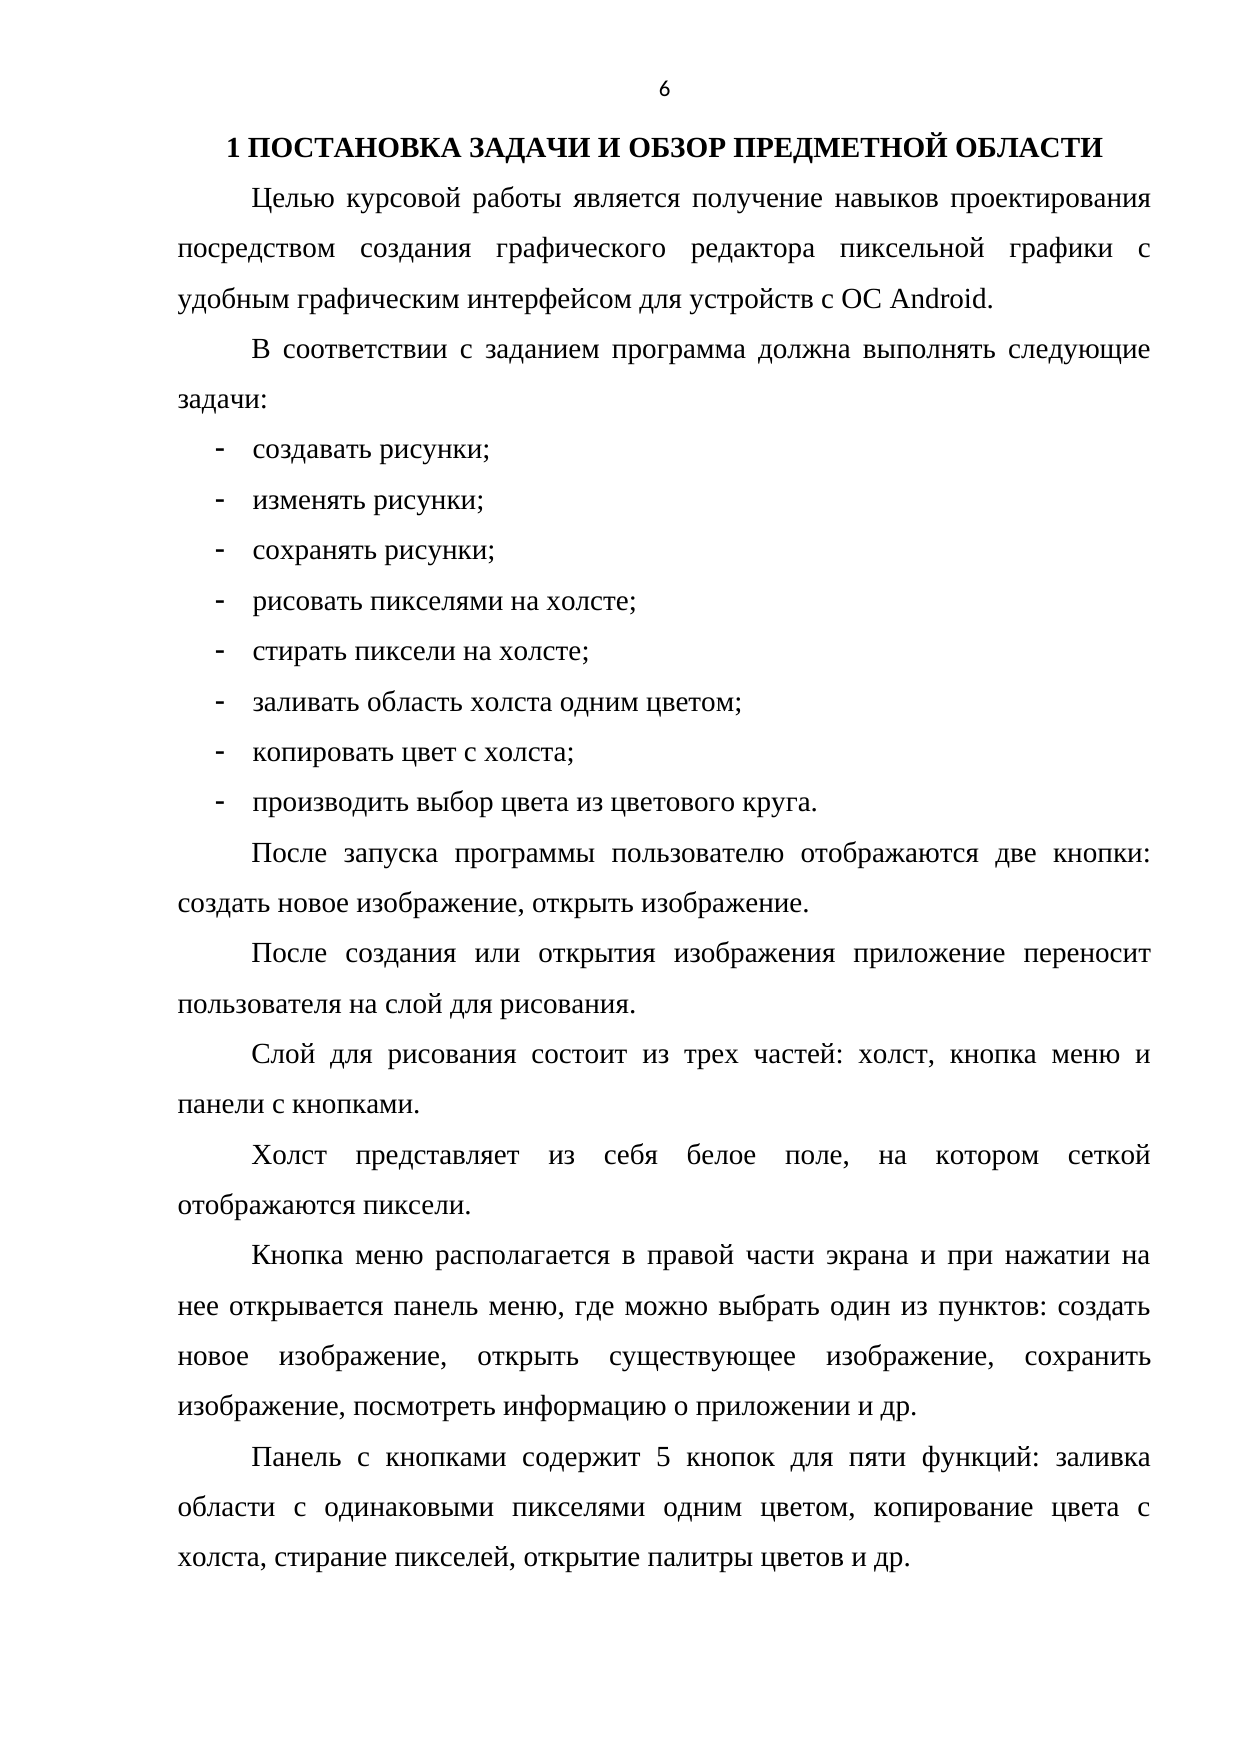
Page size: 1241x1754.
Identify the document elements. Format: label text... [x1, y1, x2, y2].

text После создания или открытия изображения приложение переносит пользователя на слой для рисования. [177, 936, 1152, 1019]
list рисовать пикселями на холсте; [215, 583, 1152, 617]
list стирать пиксели на холсте; [215, 633, 1152, 667]
list производить выбор цвета из цветового круга. [215, 784, 1152, 818]
text Кнопка меню располагается в правой части экрана и при нажатии на нее открывается панель меню, где можно выбрать один из пунктов: создать новое изображение, открыть существующее изображение, сохранить изображение, посмотреть информацию о приложении и др. [177, 1237, 1152, 1422]
text После запуска программы пользователю отображаются две кнопки: создать новое изображение, открыть изображение. [177, 835, 1152, 919]
list создавать рисунки; [215, 432, 1152, 465]
list изменять рисунки; [215, 482, 1152, 516]
text Целью курсовой работы является получение навыков проектирования посредством создания графического редактора пиксельной графики с удобным графическим интерфейсом для устройств с ОС Android. [177, 180, 1152, 314]
text В соответствии с заданием программа должна выполнять следующие задачи: [177, 331, 1152, 415]
subtitle 1 ПОСТАНОВКА ЗАДАЧИ И ОБЗОР ПРЕДМЕТНОЙ ОБЛАСТИ [177, 130, 1152, 163]
text Слой для рисования состоит из трех частей: холст, кнопка меню и панели с кнопками. [177, 1036, 1152, 1120]
text Холст представляет из себя белое поле, на котором сеткой отображаются пиксели. [177, 1137, 1152, 1221]
list копировать цвет с холста; [215, 734, 1152, 768]
list заливать область холста одним цветом; [215, 684, 1152, 717]
list сохранять рисунки; [215, 532, 1152, 566]
text Панель с кнопками содержит 5 кнопок для пяти функций: заливка области с одинаковыми пикселями одним цветом, копирование цвета с холста, стирание пикселей, открытие палитры цветов и др. [177, 1439, 1152, 1573]
